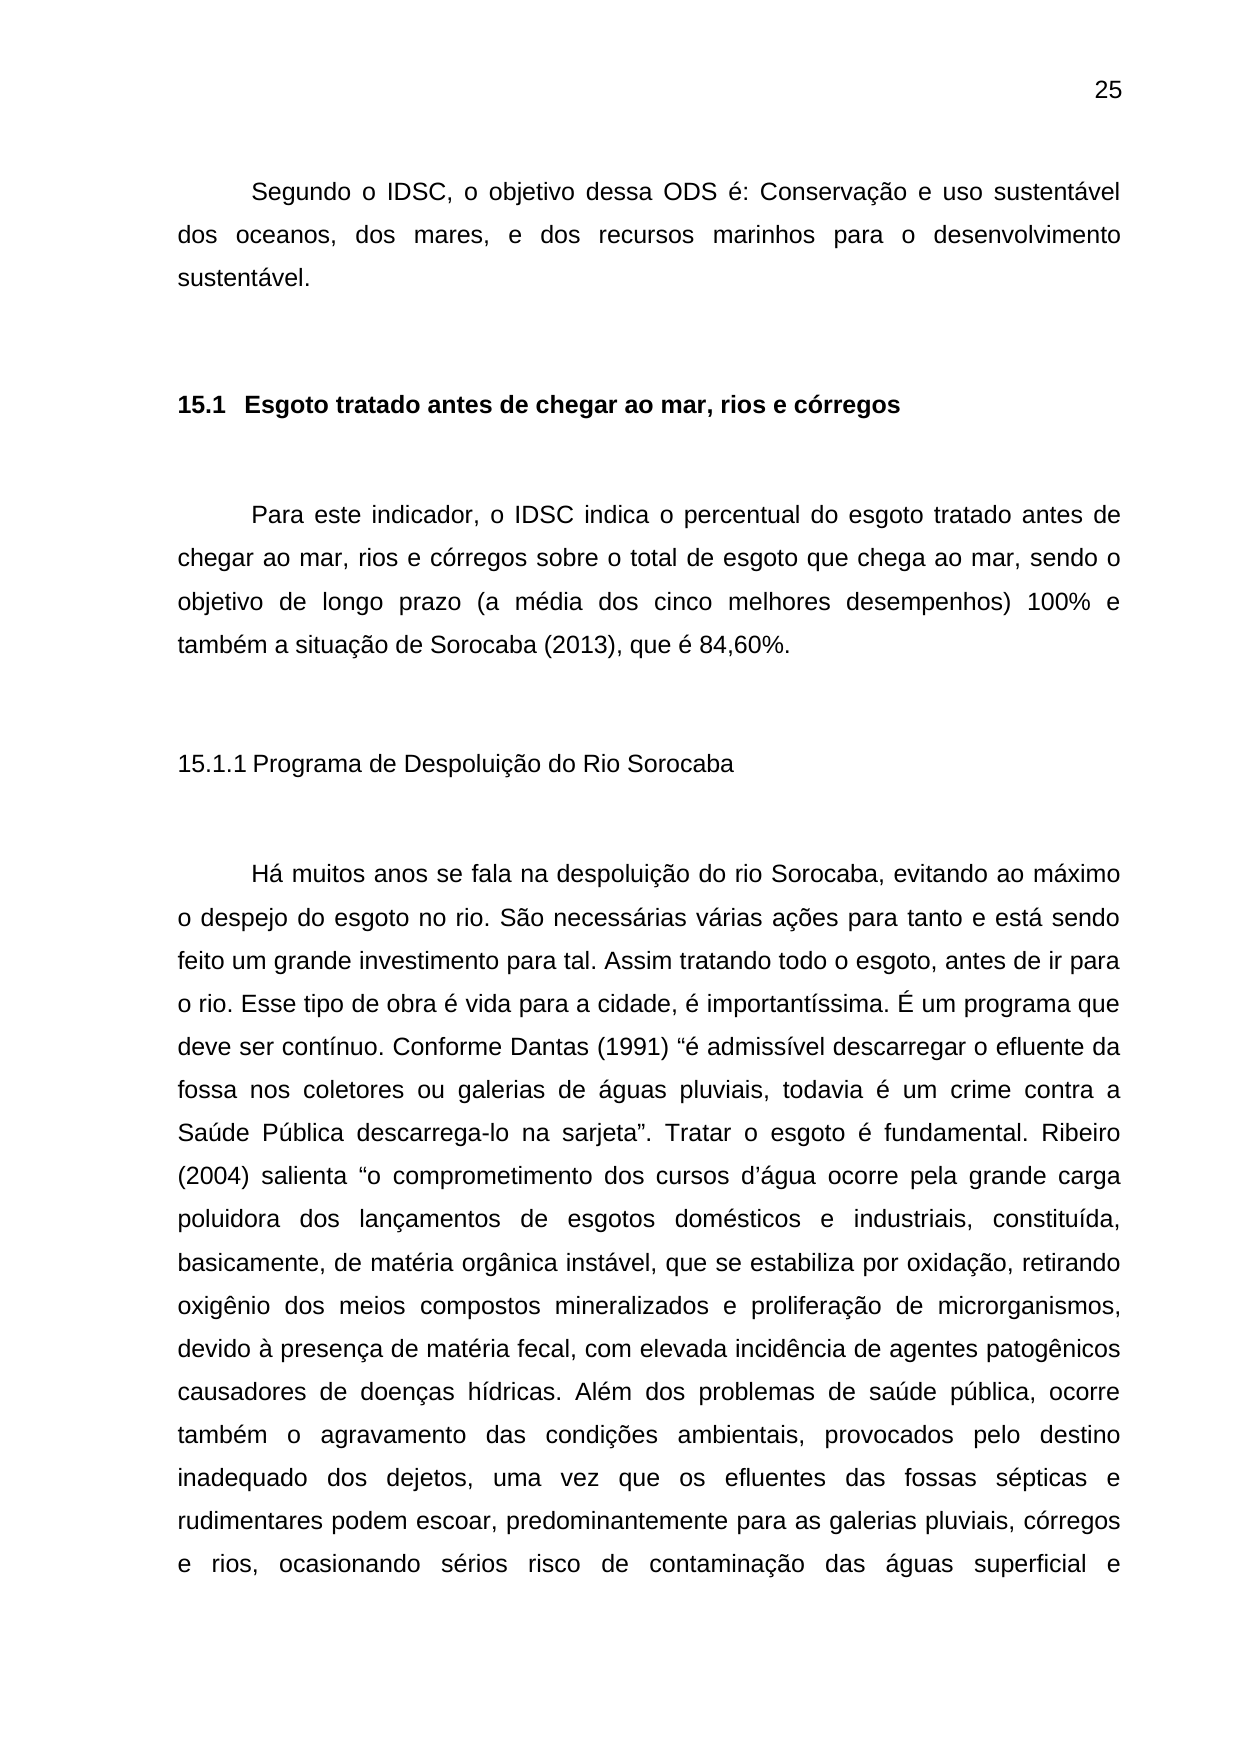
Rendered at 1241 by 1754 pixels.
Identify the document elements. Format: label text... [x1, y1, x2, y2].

subtitle Esgoto tratado antes de chegar ao mar, rios e córregos [177, 390, 1122, 419]
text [177, 859, 1122, 1578]
text Para este indicador, o IDSC indica o percentual do esgoto tratado antes de chegar ao mar, rios e córregos sobre o total de esgoto que chega ao mar, sendo o objetivo de longo prazo (a média dos cinco melhores desempenhos) 100% e também a situação de Sorocaba (2013), que é 84,60%. [177, 500, 1122, 658]
subtitle Programa de Despoluição do Rio Sorocaba [177, 749, 1122, 778]
text Segundo o IDSC, o objetivo dessa ODS é: Conservação e uso sustentável dos oceanos, dos mares, e dos recursos marinhos para o desenvolvimento sustentável. [177, 177, 1122, 292]
